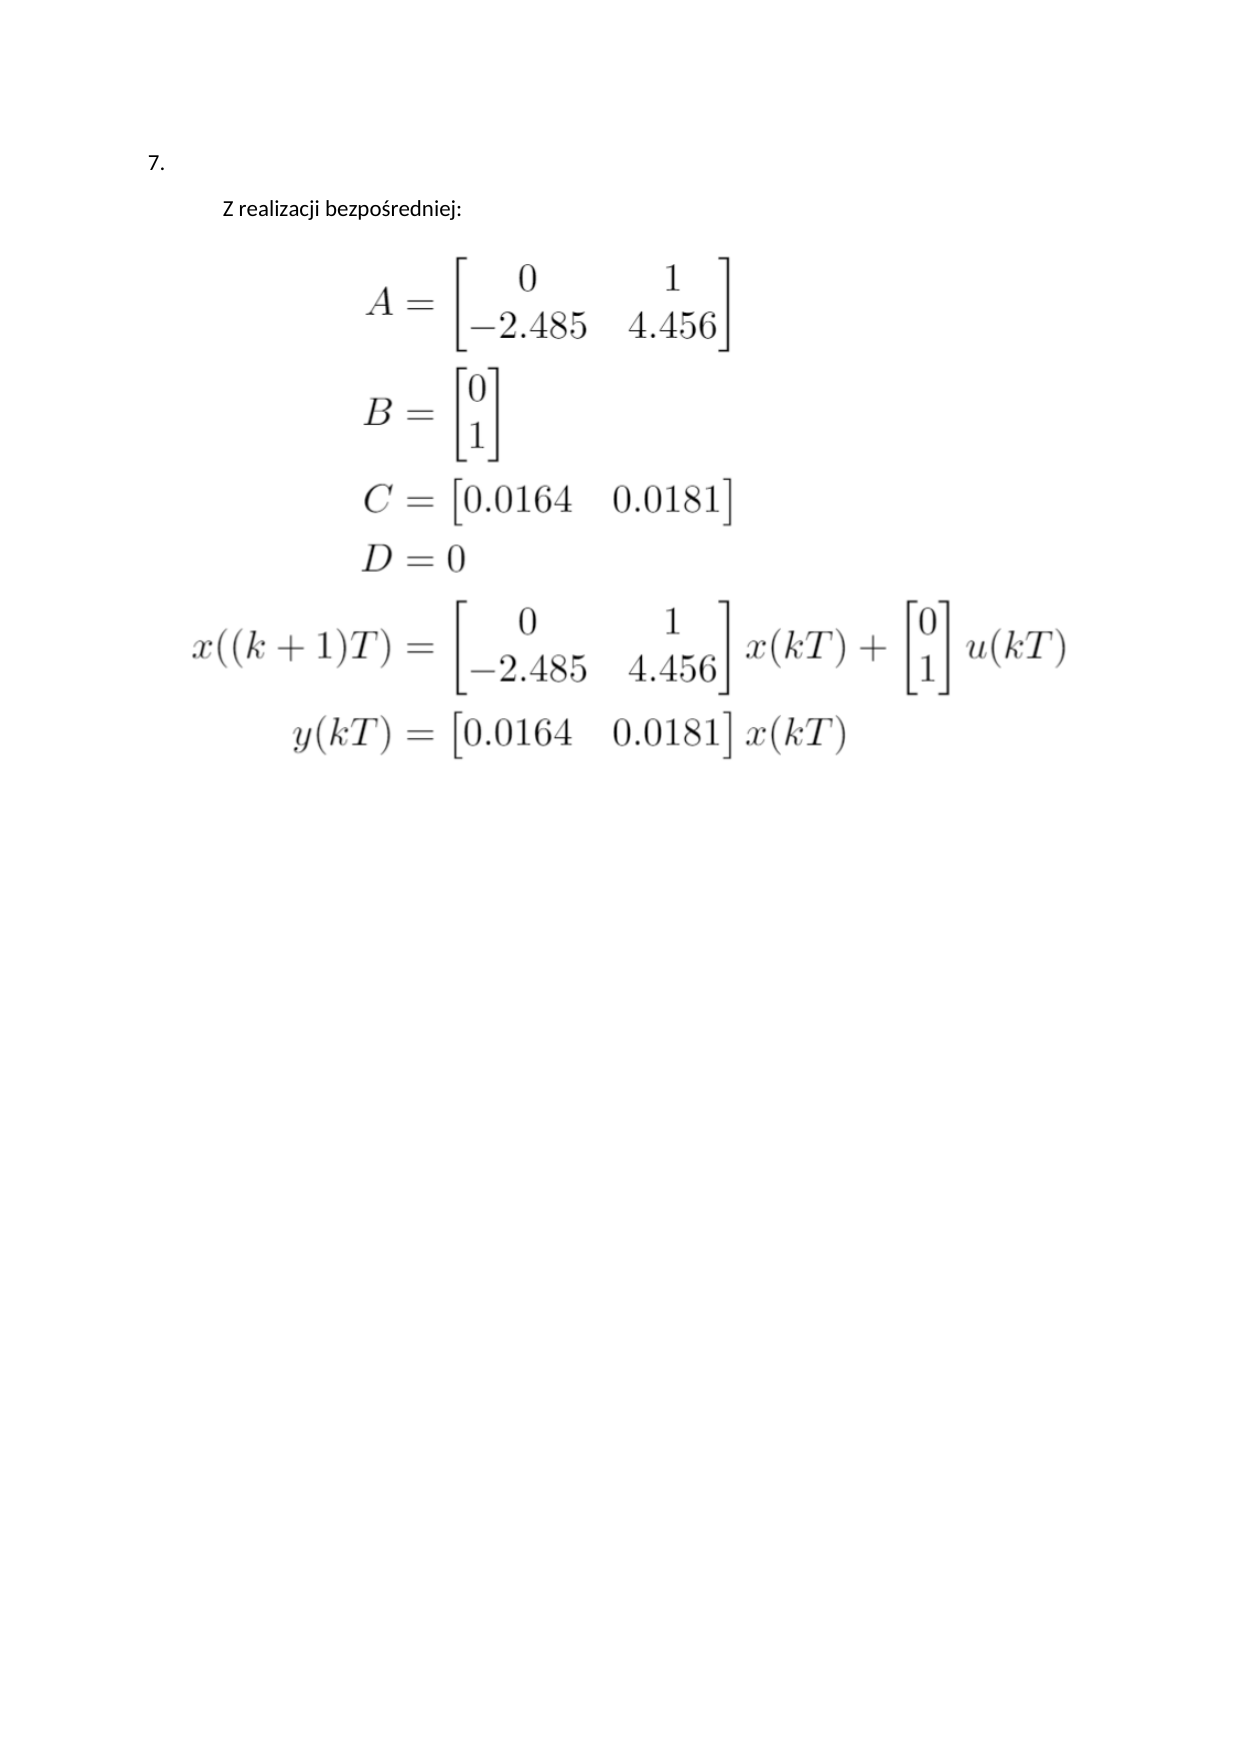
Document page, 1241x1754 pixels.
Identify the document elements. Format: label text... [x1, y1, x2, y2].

text Z realizacji bezpośredniej: [148, 194, 1093, 222]
text 7. [148, 148, 1093, 176]
picture [147, 241, 1093, 802]
